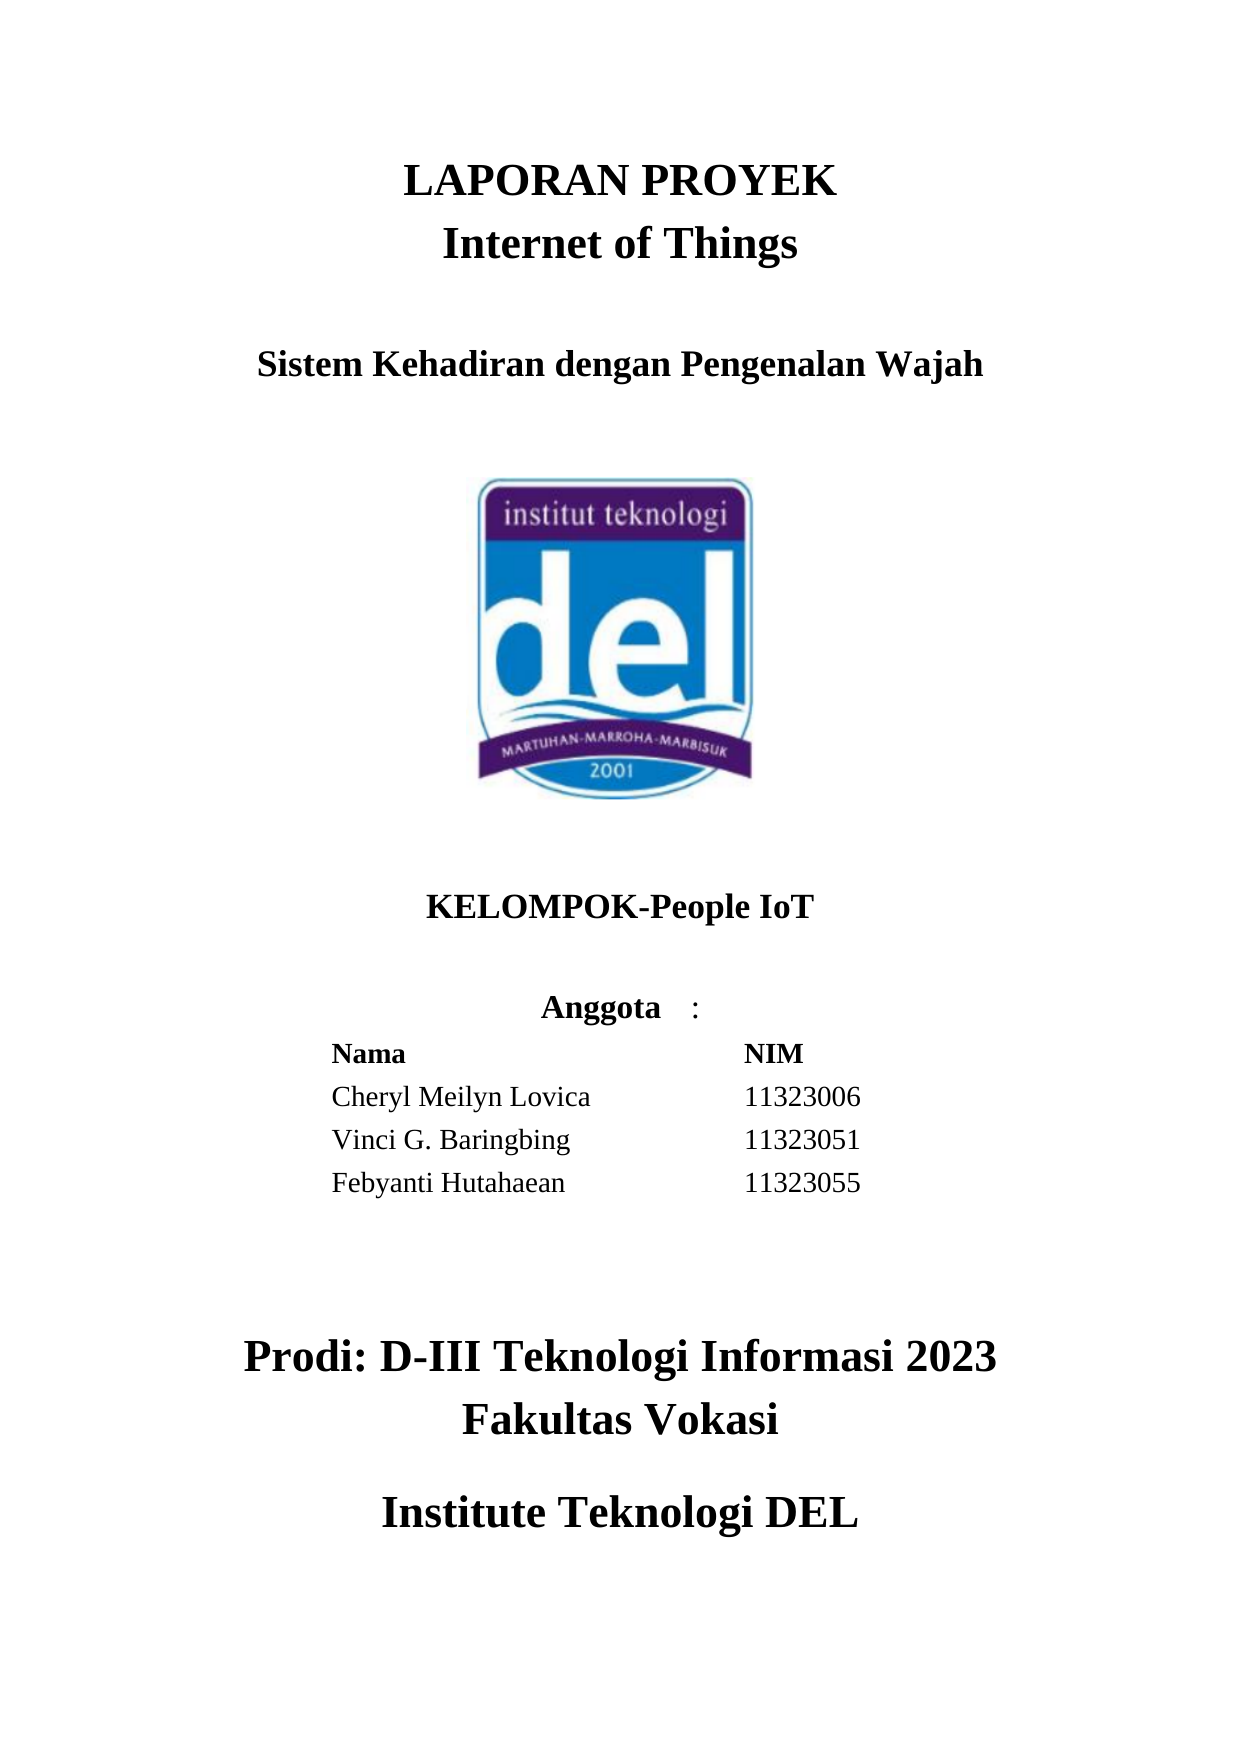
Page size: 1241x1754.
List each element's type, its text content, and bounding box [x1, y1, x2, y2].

text Institute Teknologi DEL [150, 1484, 1090, 1537]
text Anggota : [150, 987, 1090, 1026]
table_cell Cheryl Meilyn Lovica [320, 1077, 733, 1119]
text Fakultas Vokasi [150, 1391, 1090, 1444]
table_cell Febyanti Hutahaean [320, 1162, 733, 1205]
text LAPORAN PROYEK [150, 152, 1090, 205]
table_cell 11323055 [733, 1162, 920, 1205]
table_cell Vinci G. Baringbing [320, 1120, 733, 1162]
text Prodi: D-III Teknologi Informasi 2023 [150, 1328, 1090, 1381]
table_cell 11323051 [733, 1120, 920, 1162]
text Sistem Kehadiran dengan Pengenalan Wajah [150, 342, 1090, 385]
table_cell 11323006 [733, 1077, 920, 1119]
table_header Nama [320, 1034, 733, 1077]
picture [453, 456, 787, 816]
text KELOMPOK-People IoT [150, 886, 1090, 927]
text Internet of Things [150, 216, 1090, 268]
table_header NIM [733, 1034, 920, 1077]
